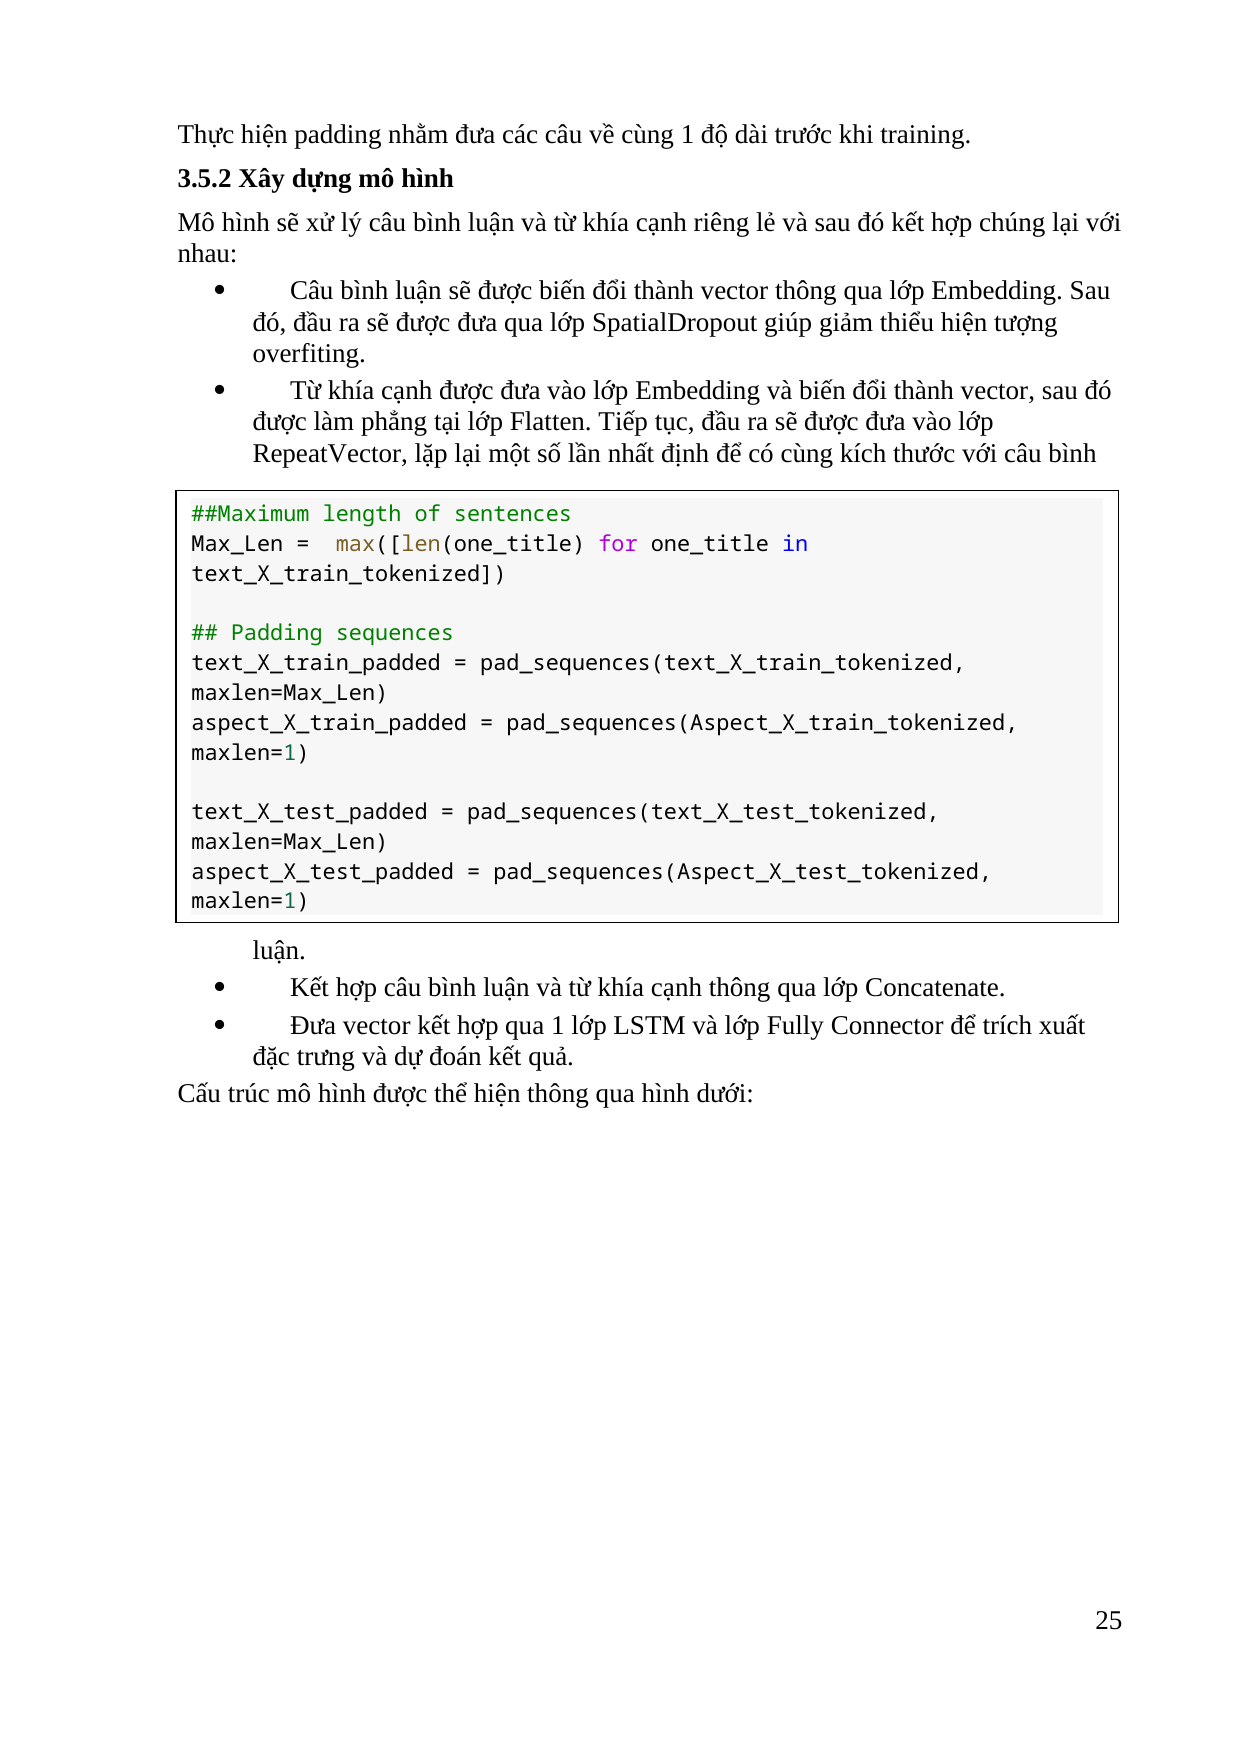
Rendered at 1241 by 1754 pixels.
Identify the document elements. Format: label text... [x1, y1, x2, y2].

text 3.5.2 Xây dựng mô hình [177, 162, 1122, 193]
list Câu bình luận sẽ được biến đổi thành vector thông qua lớp Embedding. Sau đó, đầu ra sẽ được đưa qua lớp SpatialDropout giúp giảm thiểu hiện tượng overfiting. [215, 274, 1122, 368]
text Thực hiện padding nhằm đưa các câu về cùng 1 độ dài trước khi training. [177, 119, 1122, 150]
list Đưa vector kết hợp qua 1 lớp LSTM và lớp Fully Connector để trích xuất đặc trưng và dự đoán kết quả. [215, 1009, 1122, 1071]
list Từ khía cạnh được đưa vào lớp Embedding và biến đổi thành vector, sau đó được làm phẳng tại lớp Flatten. Tiếp tục, đầu ra sẽ được đưa vào lớp RepeatVector, lặp lại một số lần nhất định để có cùng kích thước với câu bình luận. [215, 374, 1122, 965]
text Mô hình sẽ xử lý câu bình luận và từ khía cạnh riêng lẻ và sau đó kết hợp chúng lại với nhau: [177, 206, 1122, 268]
list Kết hợp câu bình luận và từ khía cạnh thông qua lớp Concatenate. [215, 971, 1122, 1003]
text Cấu trúc mô hình được thể hiện thông qua hình dưới: [177, 1077, 1122, 1109]
